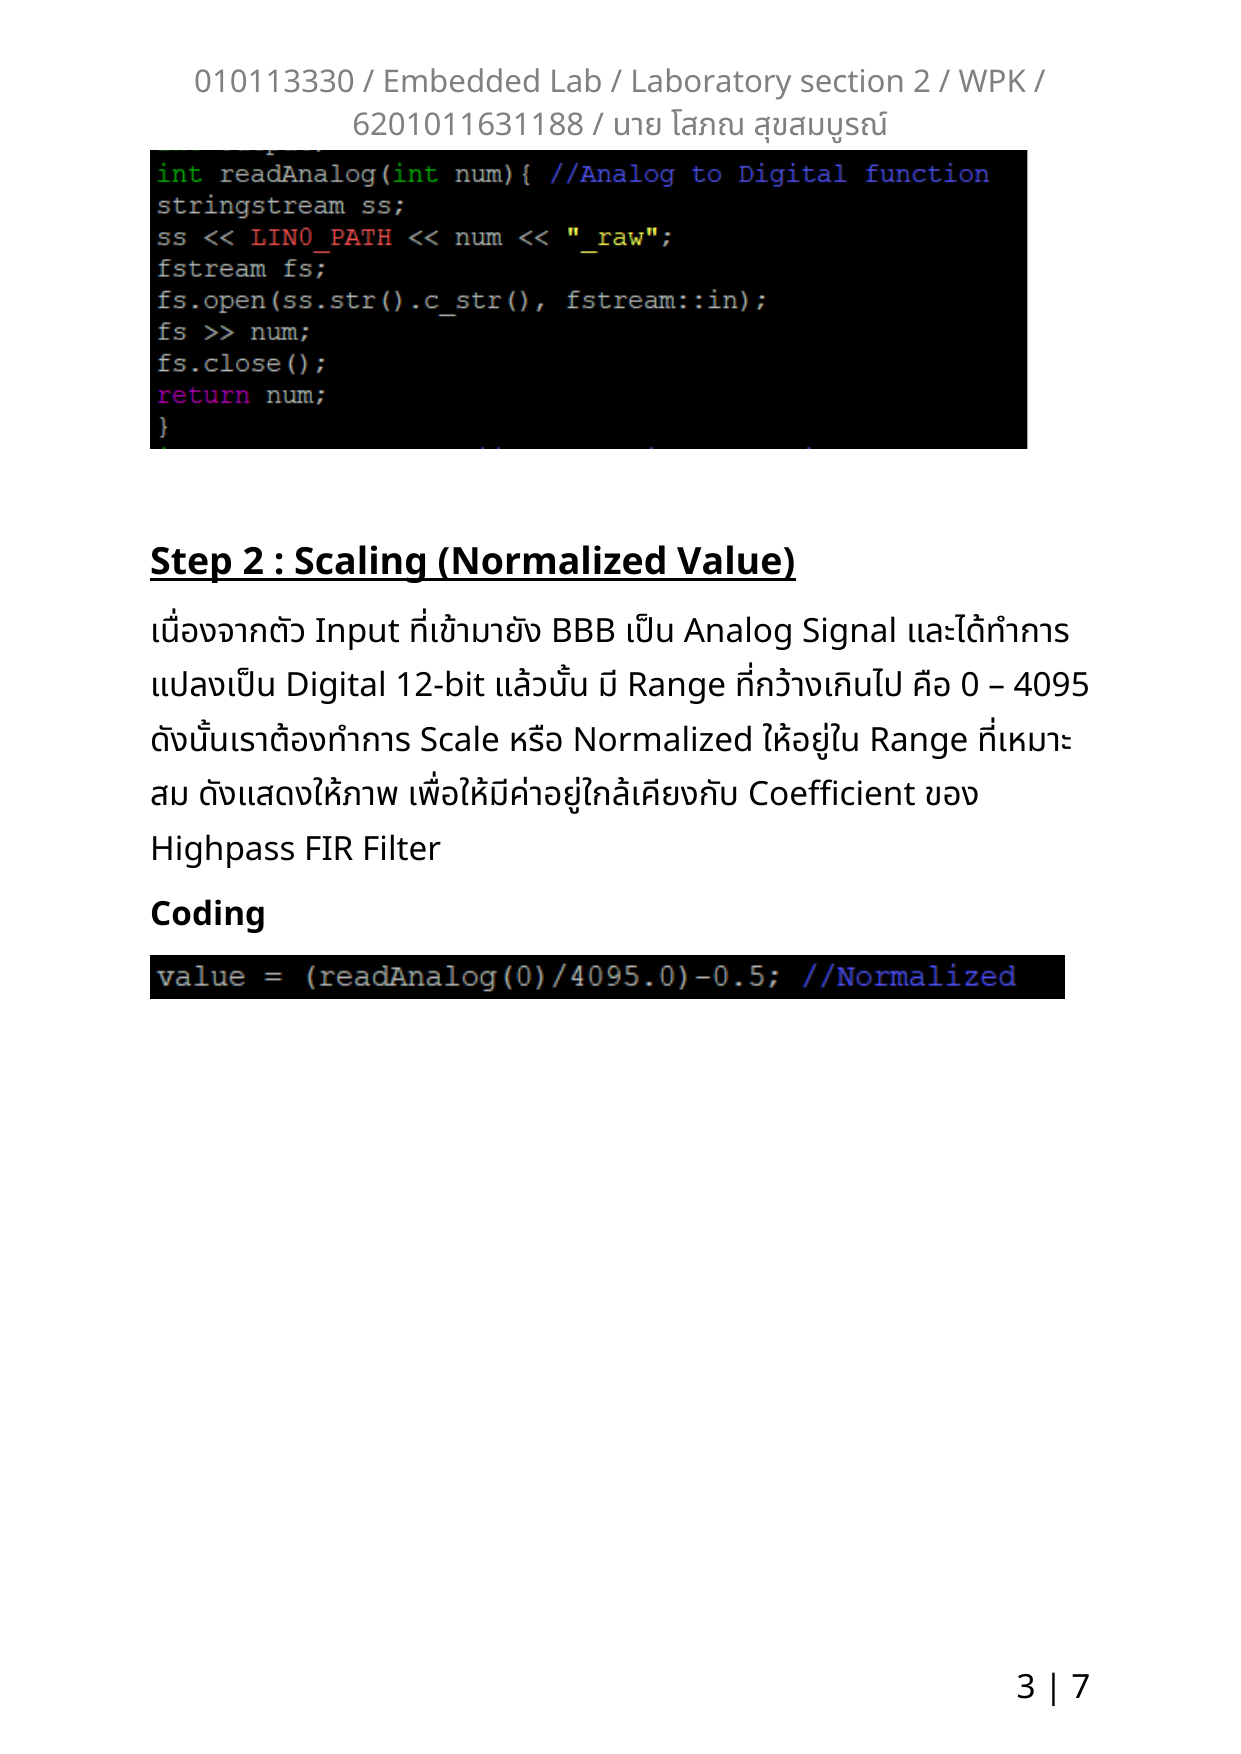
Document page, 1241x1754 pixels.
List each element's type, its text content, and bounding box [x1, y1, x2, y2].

picture [150, 150, 1028, 449]
text Coding [150, 890, 1090, 935]
text เนื่องจากตัว Input ที่เข้ามายัง BBB เป็น Analog Signal และได้ทำการแปลงเป็น Digital 12-bit แล้วนั้น มี Range ที่กว้างเกินไป คือ 0 – 4095 ดังนั้นเราต้องทำการ Scale หรือ Normalized ให้อยู่ใน Range ที่เหมาะสม ดังแสดงให้ภาพ เพื่อให้มีค่าอยู่ใกล้เคียงกับ Coefficient ของ Highpass FIR Filter [150, 606, 1090, 870]
picture [150, 955, 1065, 999]
text Step 2 : Scaling (Normalized Value) [150, 535, 1090, 586]
